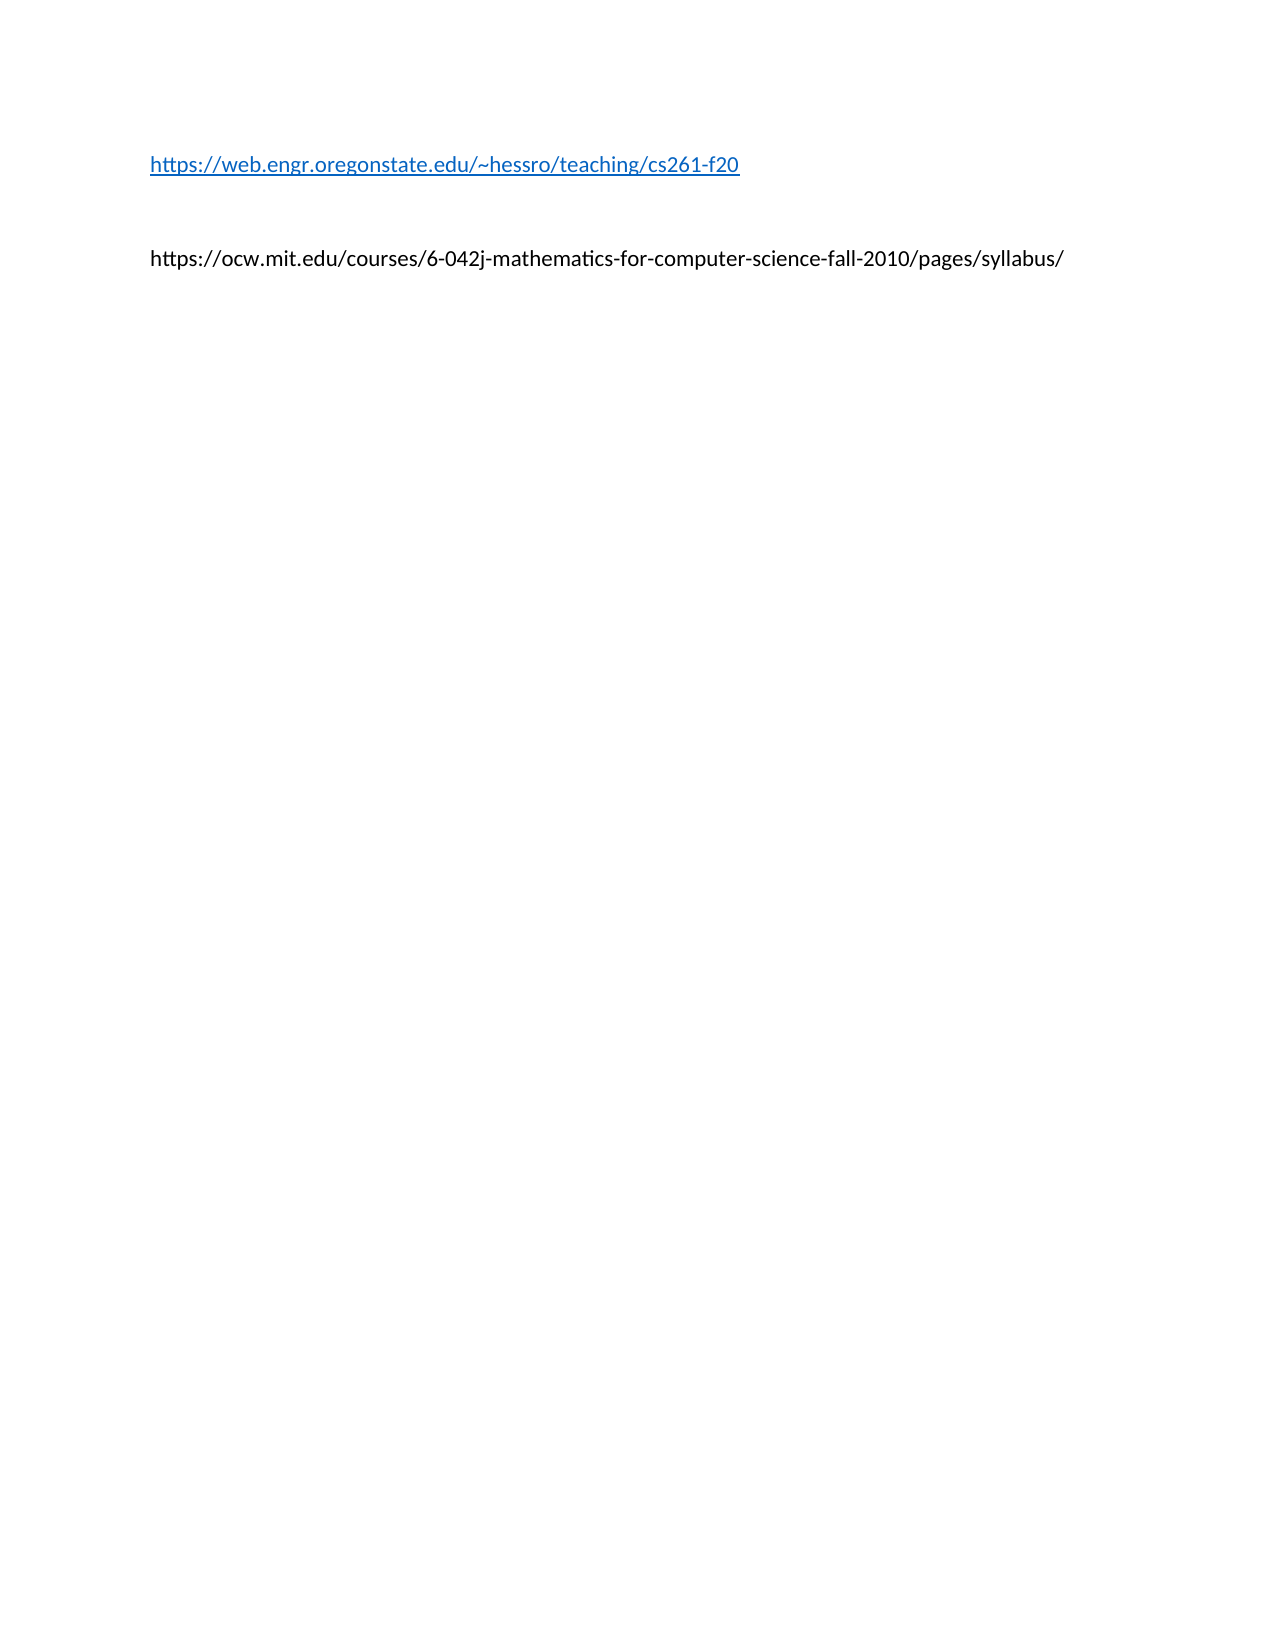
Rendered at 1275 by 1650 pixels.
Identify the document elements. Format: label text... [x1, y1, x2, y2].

text https://ocw.mit.edu/courses/6-042j-mathematics-for-computer-science-fall-2010/pages/syllabus/ [150, 244, 1125, 272]
text https://web.engr.oregonstate.edu/~hessro/teaching/cs261-f20 [150, 150, 1125, 178]
